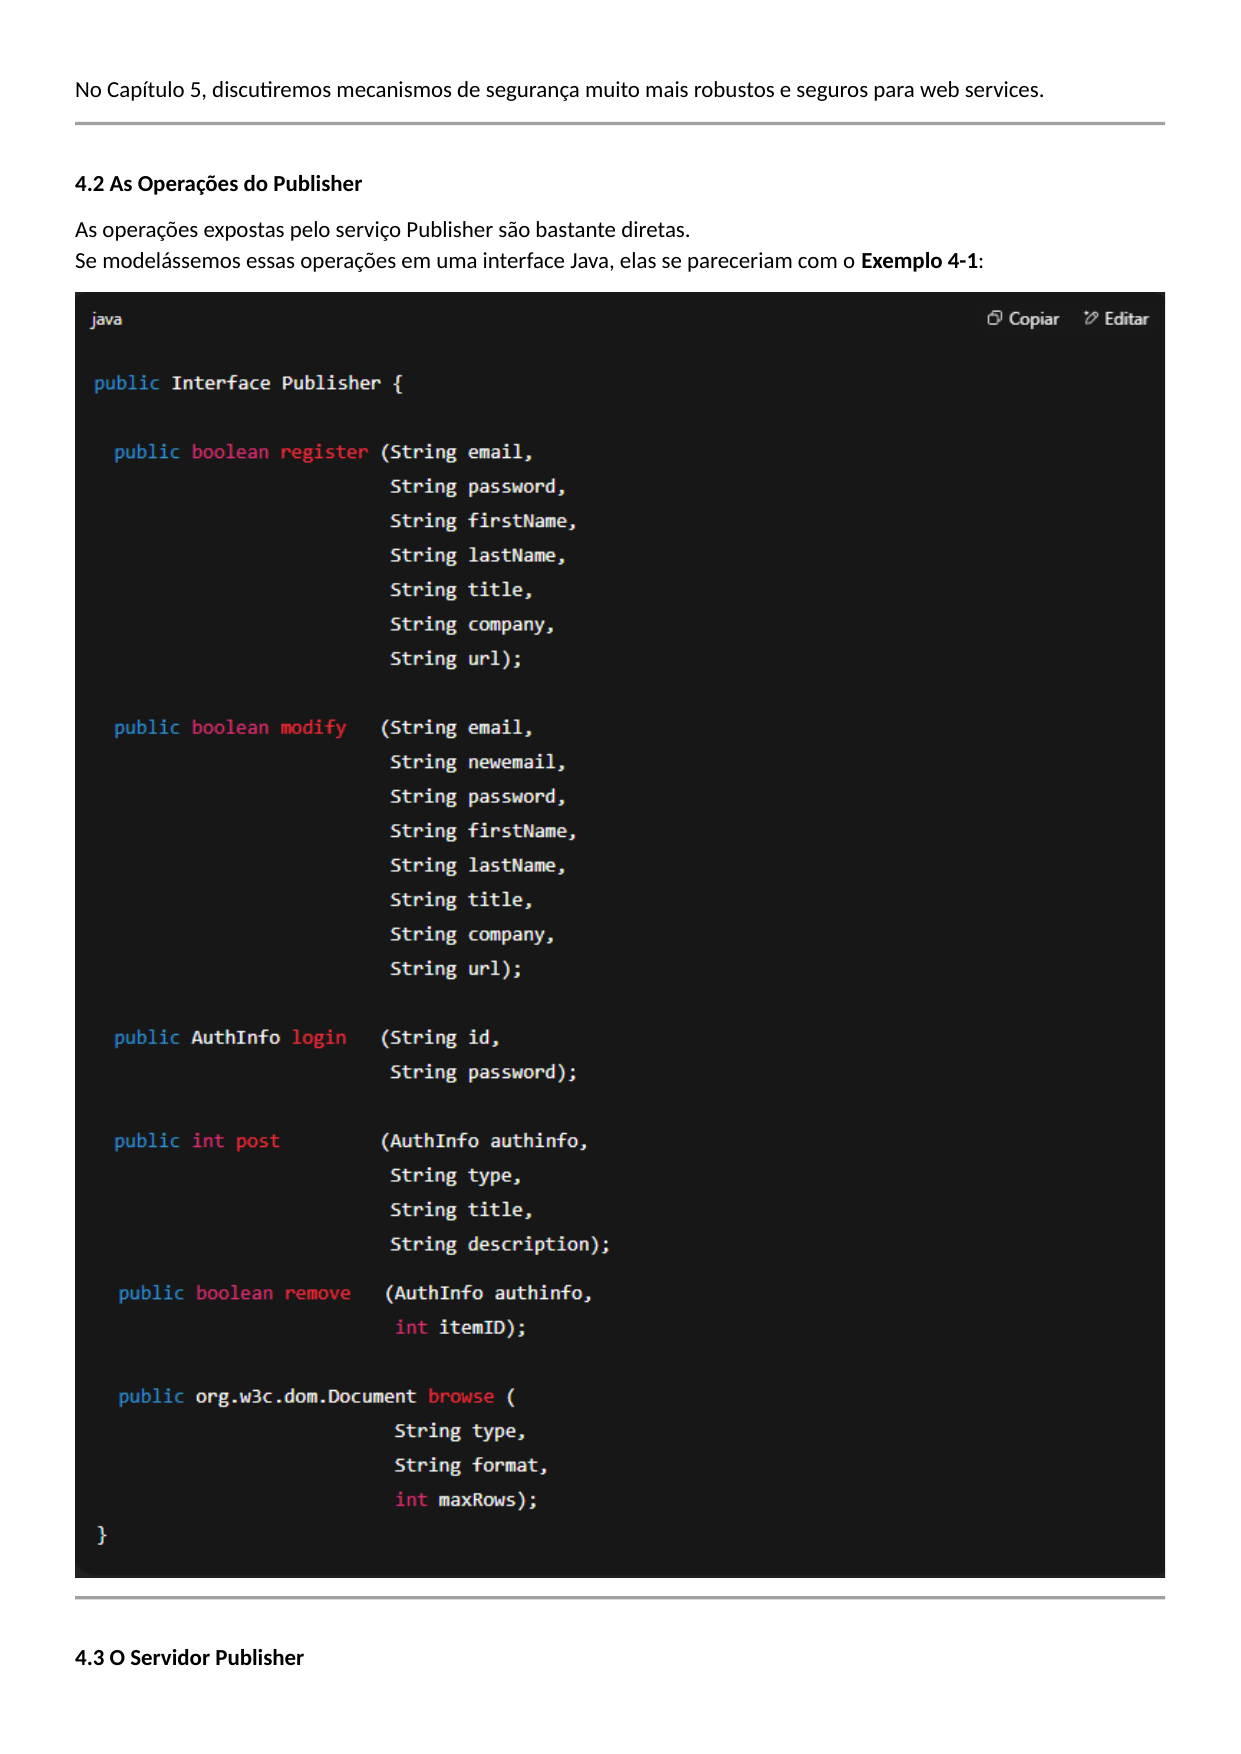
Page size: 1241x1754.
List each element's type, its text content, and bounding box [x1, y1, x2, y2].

text 4.2 As Operações do Publisher [75, 169, 1165, 197]
picture [75, 292, 1166, 1578]
text No Capítulo 5, discutiremos mecanismos de segurança muito mais robustos e seguros para web services. [75, 75, 1165, 103]
text 4.3 O Servidor Publisher [75, 1643, 1165, 1671]
text As operações expostas pelo serviço Publisher são bastante diretas. Se modelássemos essas operações em uma interface Java, elas se pareceriam com o Exemplo 4-1: [75, 216, 1165, 274]
